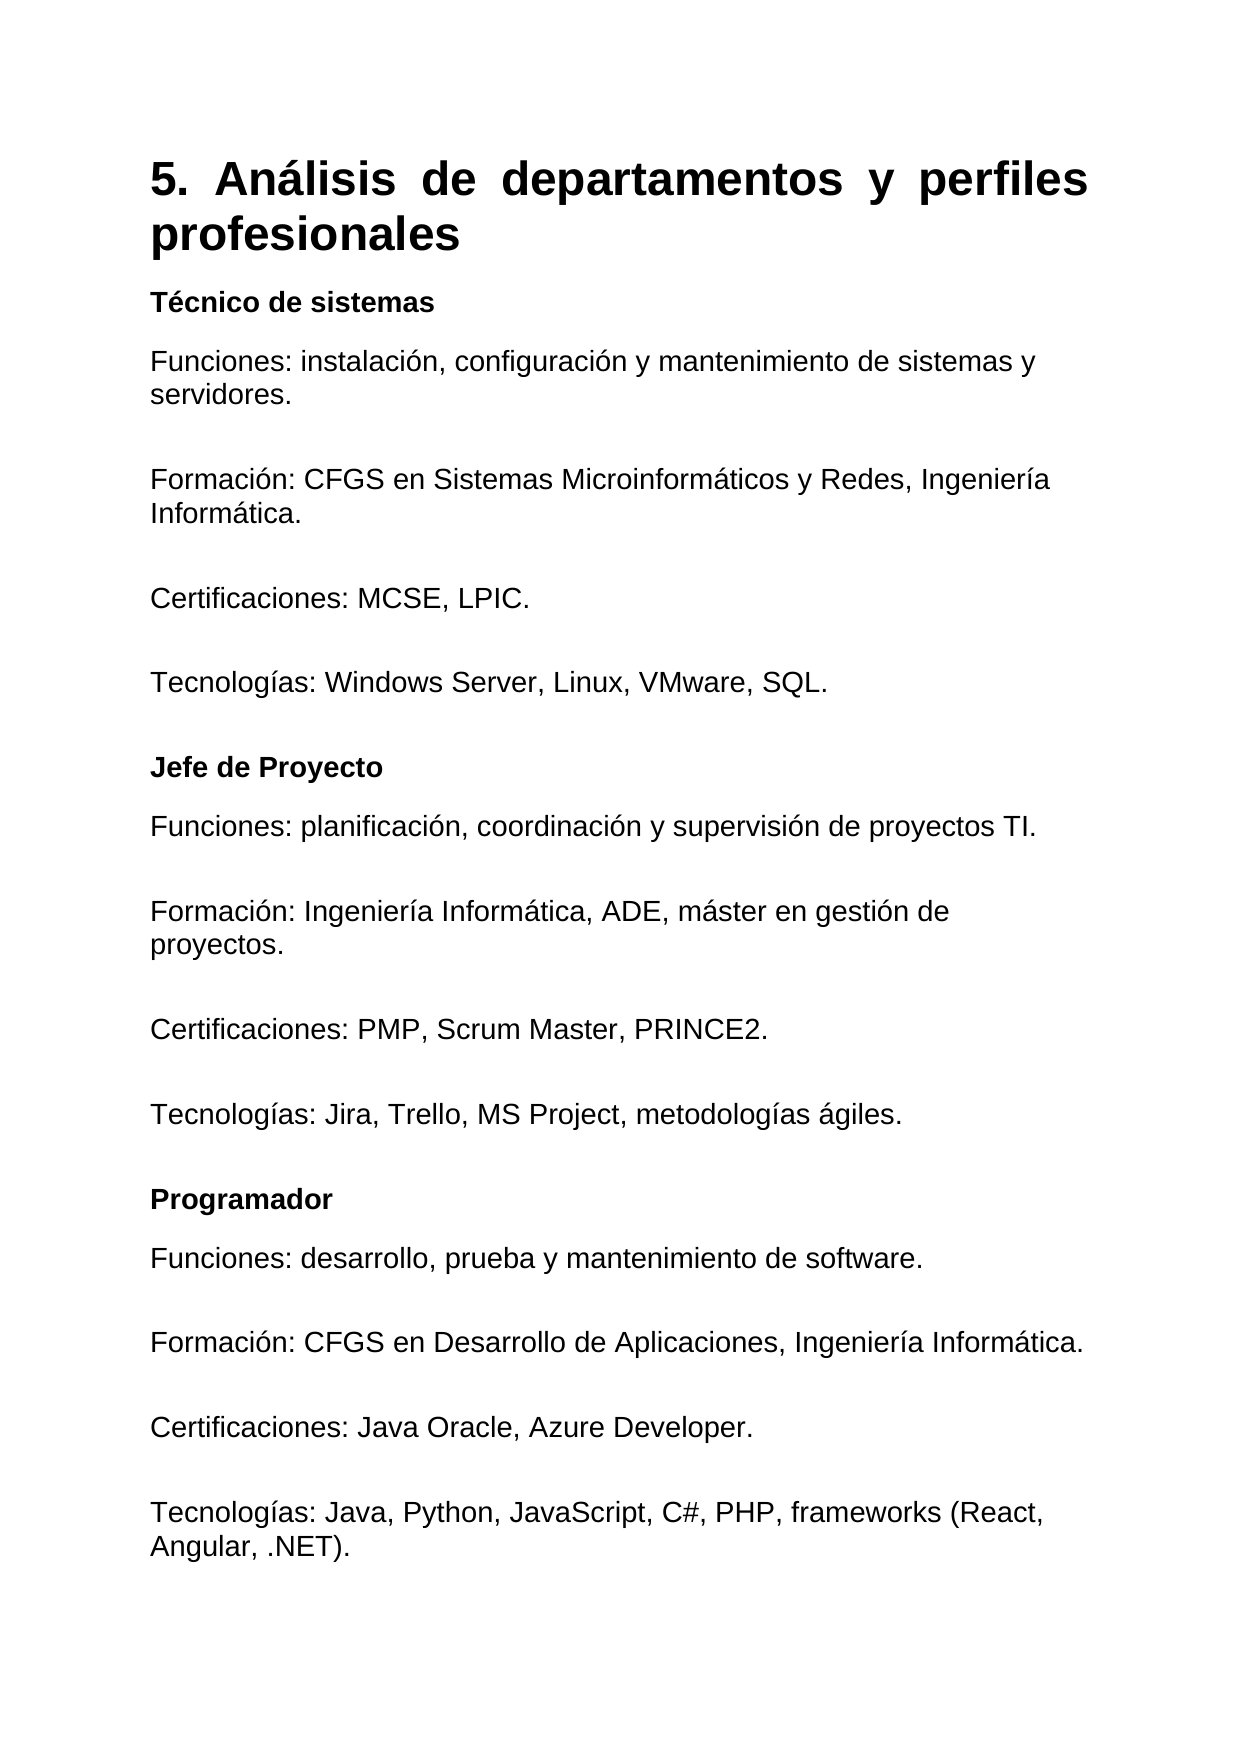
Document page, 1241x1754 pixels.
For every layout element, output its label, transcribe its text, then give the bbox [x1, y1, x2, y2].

text Tecnologías: Jira, Trello, MS Project, metodologías ágiles. [150, 1097, 1090, 1157]
text Funciones: planificación, coordinación y supervisión de proyectos TI. [150, 809, 1090, 869]
text Certificaciones: MCSE, LPIC. [150, 581, 1090, 641]
text Certificaciones: PMP, Scrum Master, PRINCE2. [150, 1012, 1090, 1072]
subtitle 5. Análisis de departamentos y perfiles profesionales [150, 150, 1090, 260]
text Tecnologías: Java, Python, JavaScript, C#, PHP, frameworks (React, Angular, .NET). [150, 1495, 1090, 1589]
text Formación: CFGS en Sistemas Microinformáticos y Redes, Ingeniería Informática. [150, 462, 1090, 556]
text Programador [150, 1182, 1090, 1216]
text Tecnologías: Windows Server, Linux, VMware, SQL. [150, 666, 1090, 725]
text Formación: CFGS en Desarrollo de Aplicaciones, Ingeniería Informática. [150, 1326, 1090, 1385]
text Formación: Ingeniería Informática, ADE, máster en gestión de proyectos. [150, 894, 1090, 987]
text Jefe de Proyecto [150, 750, 1090, 784]
text Funciones: desarrollo, prueba y mantenimiento de software. [150, 1241, 1090, 1301]
text Certificaciones: Java Oracle, Azure Developer. [150, 1410, 1090, 1470]
text Funciones: instalación, configuración y mantenimiento de sistemas y servidores. [150, 344, 1090, 437]
text Técnico de sistemas [150, 285, 1090, 319]
